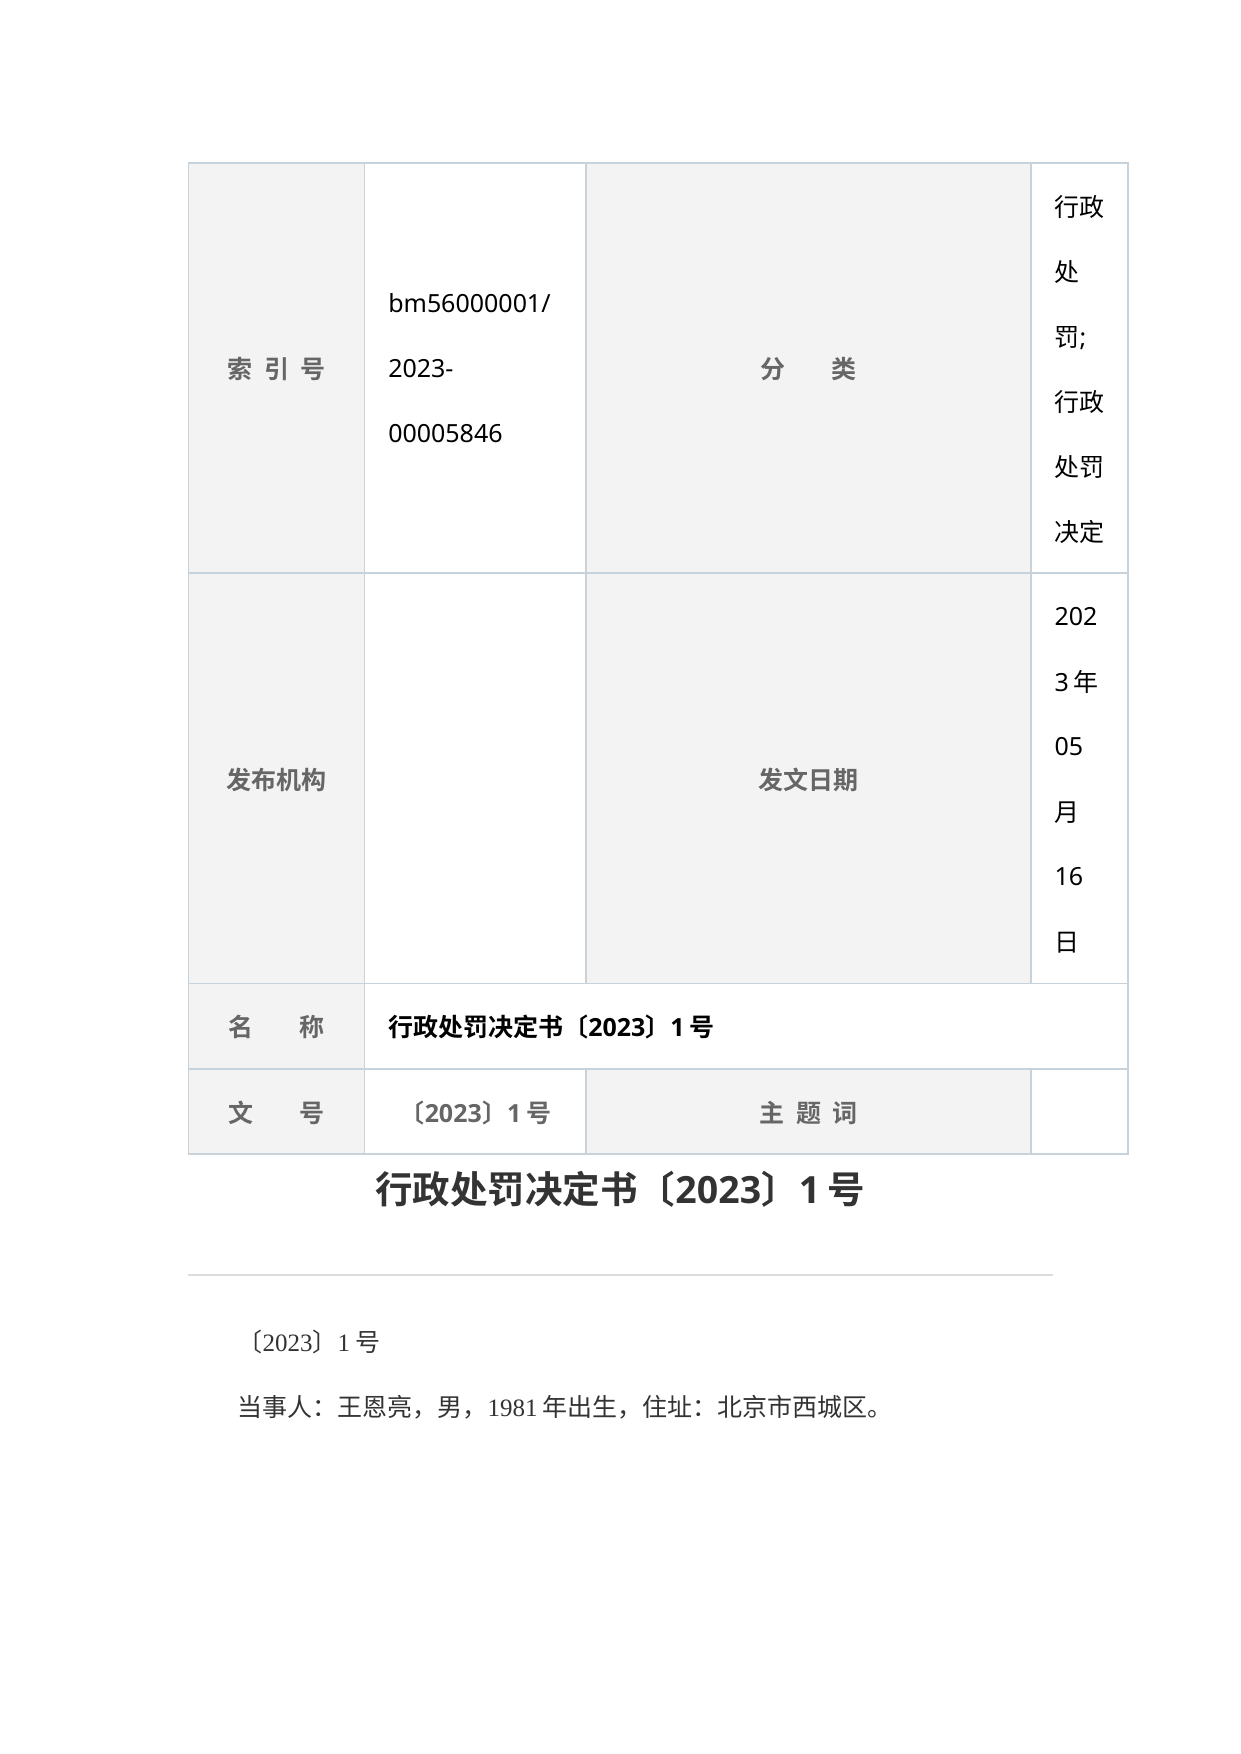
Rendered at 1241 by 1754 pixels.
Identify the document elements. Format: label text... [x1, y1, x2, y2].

table_header 索 引 号 [189, 164, 364, 572]
text 行政处罚决定书〔2023〕1号 [187, 1155, 1053, 1276]
table_cell [365, 574, 585, 983]
table_header 分 类 [587, 164, 1030, 572]
table_cell 发布机构 [189, 574, 364, 983]
table_cell 主 题 词 [587, 1070, 1030, 1153]
table_cell 文 号 [189, 1070, 364, 1153]
table_cell 〔2023〕1号 [365, 1070, 585, 1153]
table_cell 发文日期 [587, 574, 1030, 983]
text 〔2023〕1号 [187, 1308, 1053, 1373]
table_cell 2023年05月16日 [1032, 574, 1127, 983]
table_cell 名 称 [189, 984, 364, 1068]
text 当事人：王恩亮，男，1981年出生，住址：北京市西城区。 [187, 1373, 1053, 1438]
table_cell 行政处罚决定书〔2023〕1号 [365, 984, 1127, 1068]
table_cell [1032, 1070, 1127, 1153]
table_header 行政处罚;行政处罚决定 [1032, 164, 1127, 572]
table_header bm56000001/2023-00005846 [365, 164, 585, 572]
